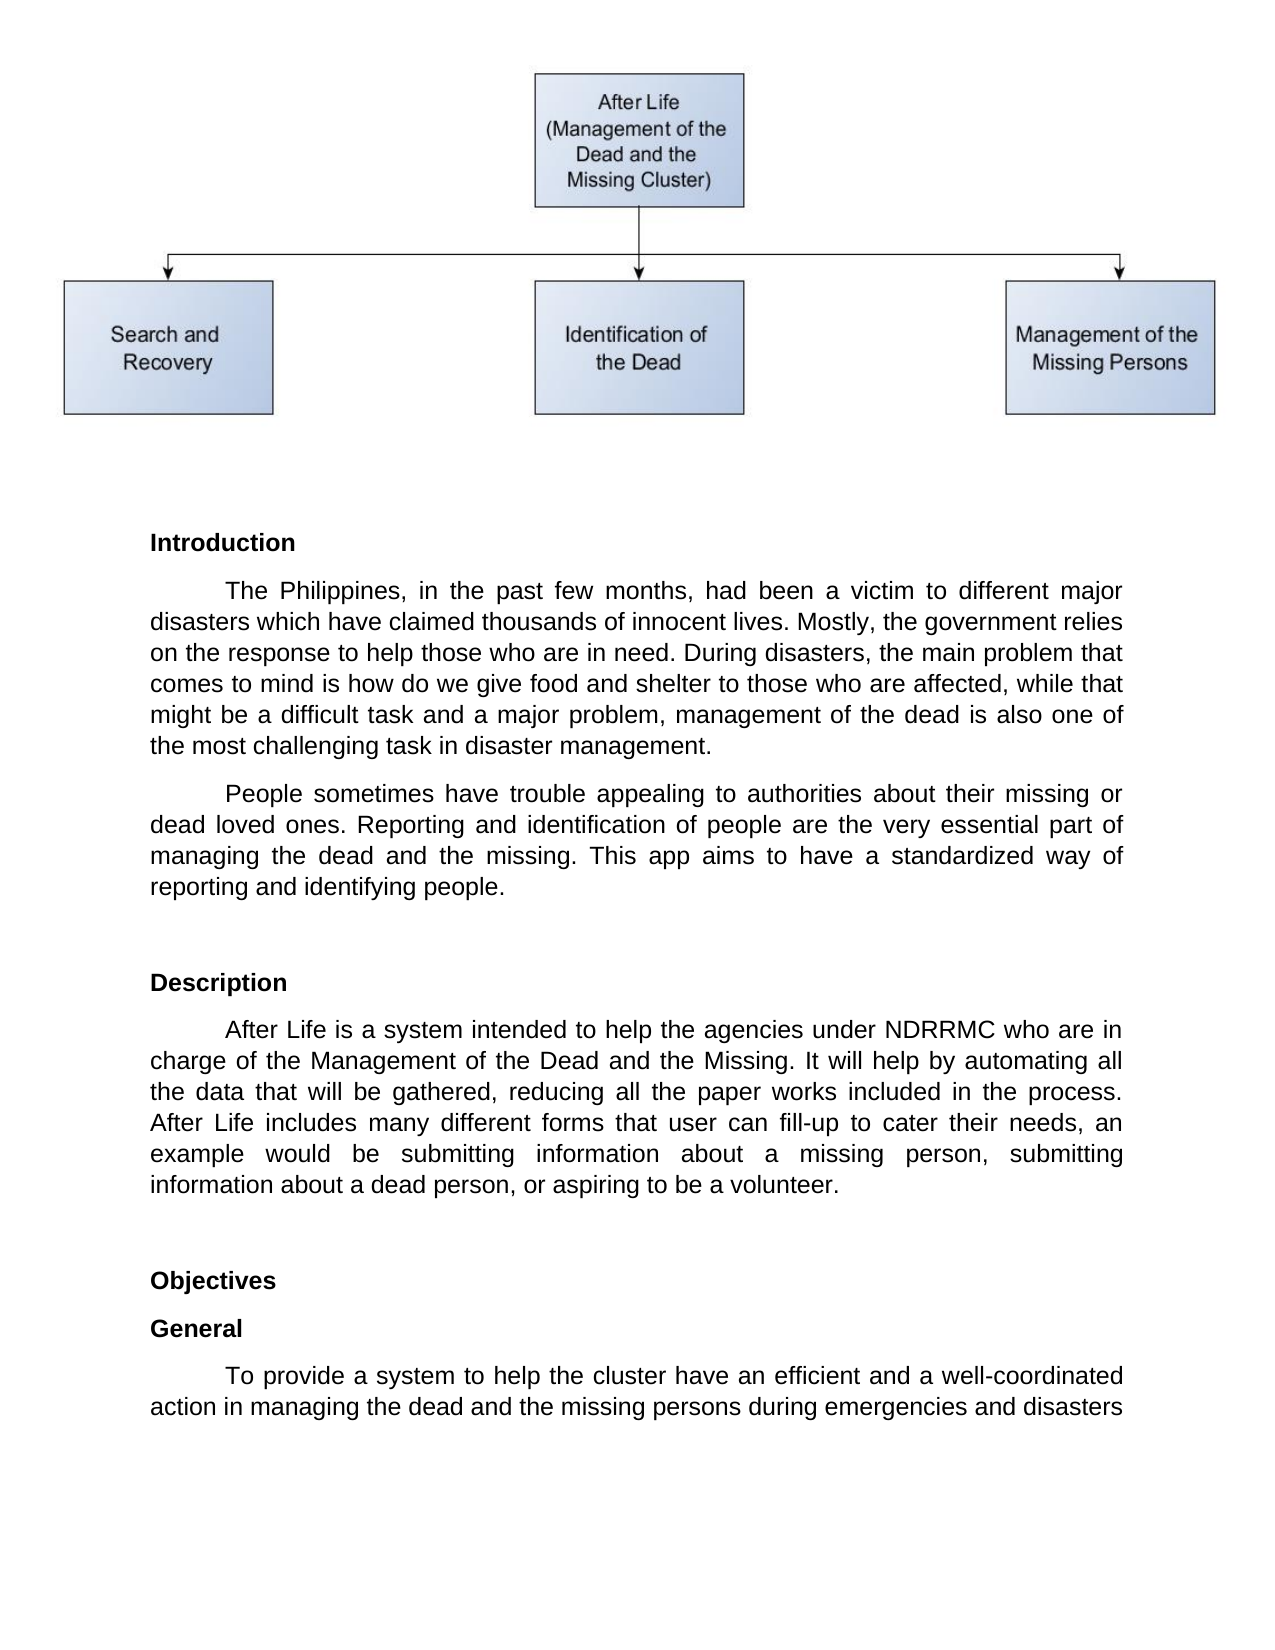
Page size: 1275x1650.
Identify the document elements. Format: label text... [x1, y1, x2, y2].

text To provide a system to help the cluster have an efficient and a well-coordinated action in managing the dead and the missing persons during emergencies and disasters [150, 1361, 1125, 1421]
text People sometimes have trouble appealing to authorities about their missing or dead loved ones. Reporting and identification of people are the very essential part of managing the dead and the missing. This app aims to have a standardized way of reporting and identifying people. [150, 779, 1125, 901]
text Description [150, 968, 1125, 996]
text General [150, 1314, 1125, 1342]
picture [47, 56, 1231, 431]
text Objectives [150, 1266, 1125, 1295]
text The Philippines, in the past few months, had been a victim to different major disasters which have claimed thousands of innocent lives. Mostly, the government relies on the response to help those who are in need. During disasters, the main problem that comes to mind is how do we give food and shelter to those who are affected, while that might be a difficult task and a major problem, management of the dead is also one of the most challenging task in disaster management. [150, 576, 1125, 760]
text Introduction [150, 528, 1125, 557]
text After Life is a system intended to help the agencies under NDRRMC who are in charge of the Management of the Dead and the Missing. It will help by automating all the data that will be gathered, reducing all the paper works included in the process. After Life includes many different forms that user can fill-up to cater their needs, an example would be submitting information about a missing person, submitting information about a dead person, or aspiring to be a volunteer. [150, 1015, 1125, 1199]
